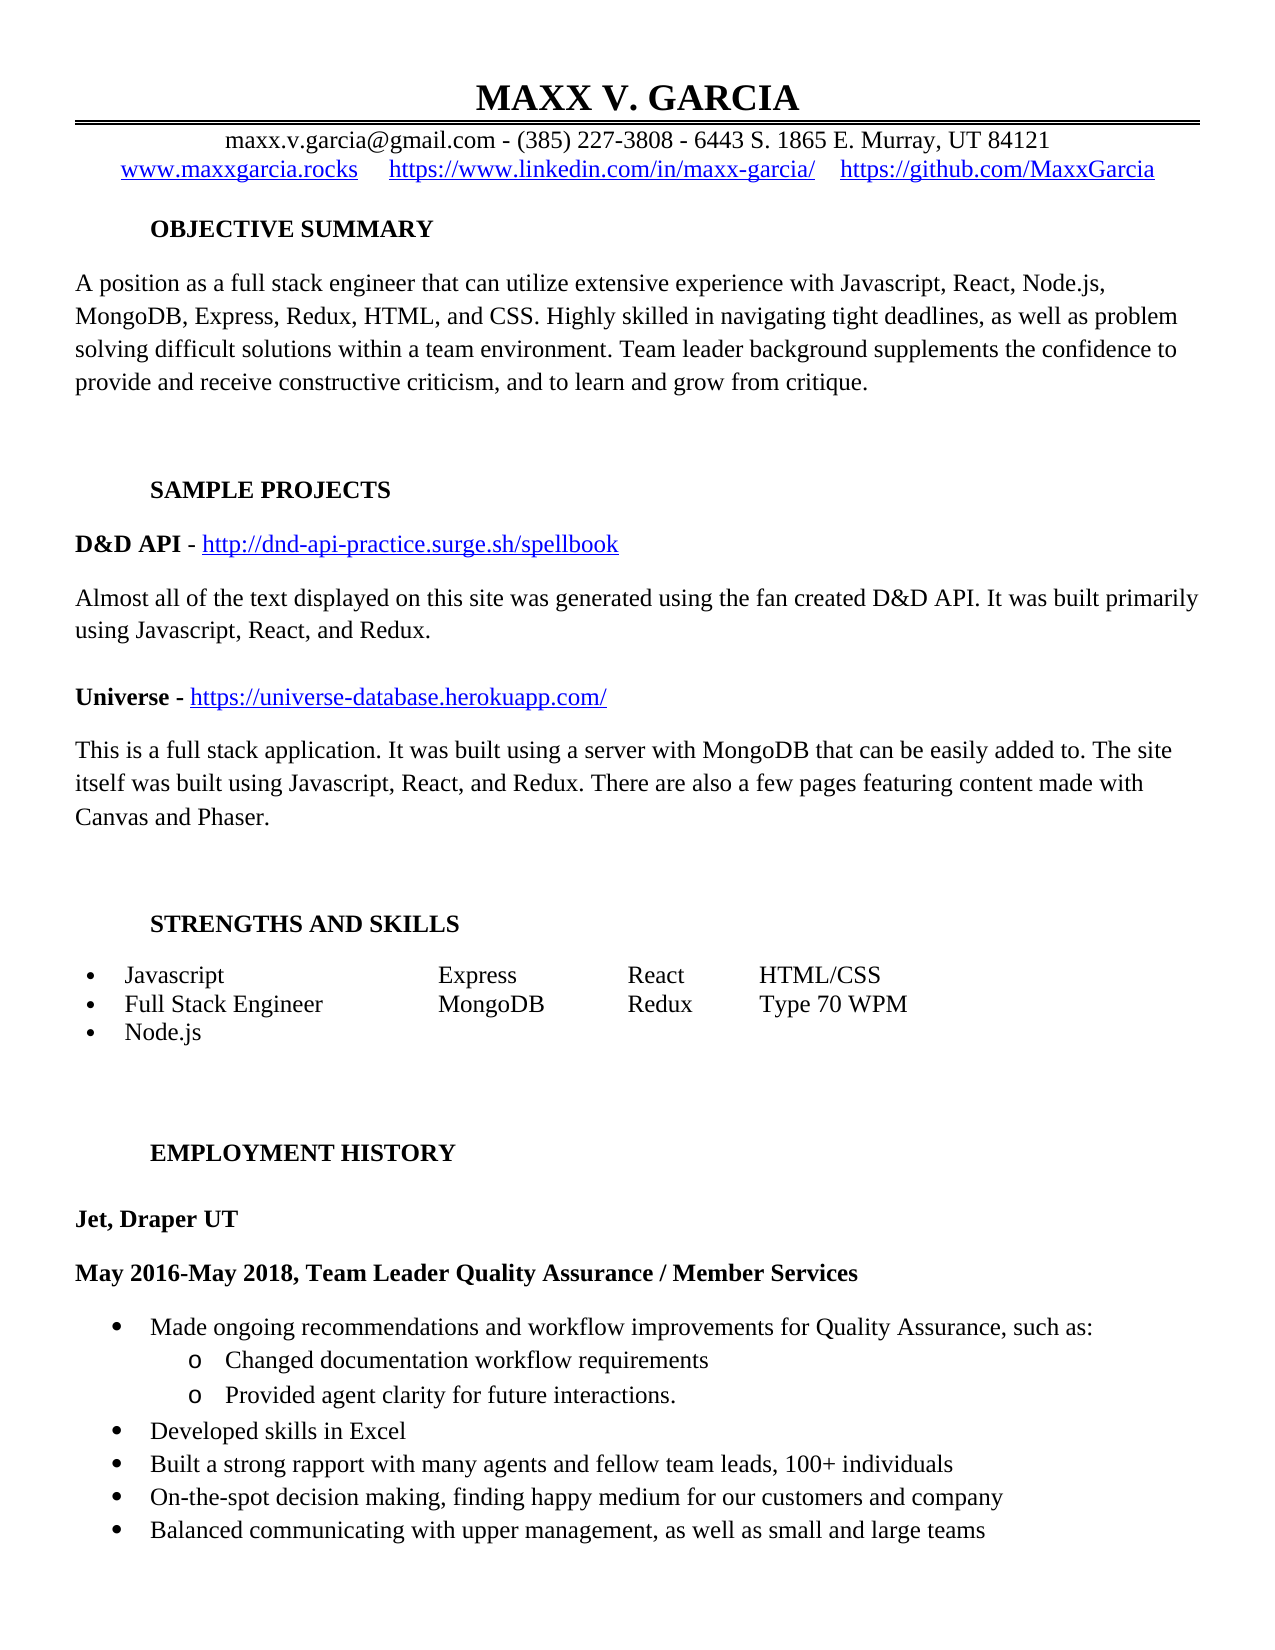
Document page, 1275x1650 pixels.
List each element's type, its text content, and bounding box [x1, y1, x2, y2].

list Balanced communicating with upper management, as well as small and large teams [112, 1515, 1200, 1543]
list Built a strong rapport with many agents and fellow team leads, 100+ individuals [112, 1449, 1200, 1477]
table_header Javascript Full Stack Engineer Node.js [76, 960, 394, 1083]
table_header  React  Redux [585, 960, 722, 1083]
text SAMPLE PROJECTS [75, 475, 1200, 504]
text OBJECTIVE SUMMARY [75, 214, 1200, 243]
list Made ongoing recommendations and workflow improvements for Quality Assurance, such as: [112, 1312, 1200, 1341]
text Almost all of the text displayed on this site was generated using the fan created D&D API. It was built primarily using Javascript, React, and Redux. Universe - https://universe-database.herokuapp.com/ [75, 583, 1200, 710]
text This is a full stack application. It was built using a server with MongoDB that can be easily added to. The site itself was built using Javascript, React, and Redux. There are also a few pages featuring content made with Canvas and Phaser. [75, 736, 1200, 830]
table_header  Express  MongoDB [395, 960, 584, 1083]
list On-the-spot decision making, finding happy medium for our customers and company [112, 1482, 1200, 1511]
text D&D API - http://dnd-api-practice.surge.sh/spellbook [75, 529, 1200, 557]
text EMPLOYMENT HISTORY Jet, Draper UT [75, 1138, 1200, 1233]
list Developed skills in Excel [112, 1416, 1200, 1444]
table_header  HTML/CSS  Type 70 WPM [723, 960, 955, 1083]
text May 2016-May 2018, Team Leader Quality Assurance / Member Services [75, 1258, 1200, 1287]
text A position as a full stack engineer that can utilize extensive experience with Javascript, React, Node.js, MongoDB, Express, Redux, HTML, and CSS. Highly skilled in navigating tight deadlines, as well as problem solving difficult solutions within a team environment. Team leader background supplements the confidence to provide and receive constructive criticism, and to learn and grow from critique. [75, 268, 1200, 396]
list Provided agent clarity for future interactions. [187, 1380, 1200, 1411]
text STRENGTHS AND SKILLS [75, 909, 1200, 938]
list Changed documentation workflow requirements [187, 1345, 1200, 1376]
